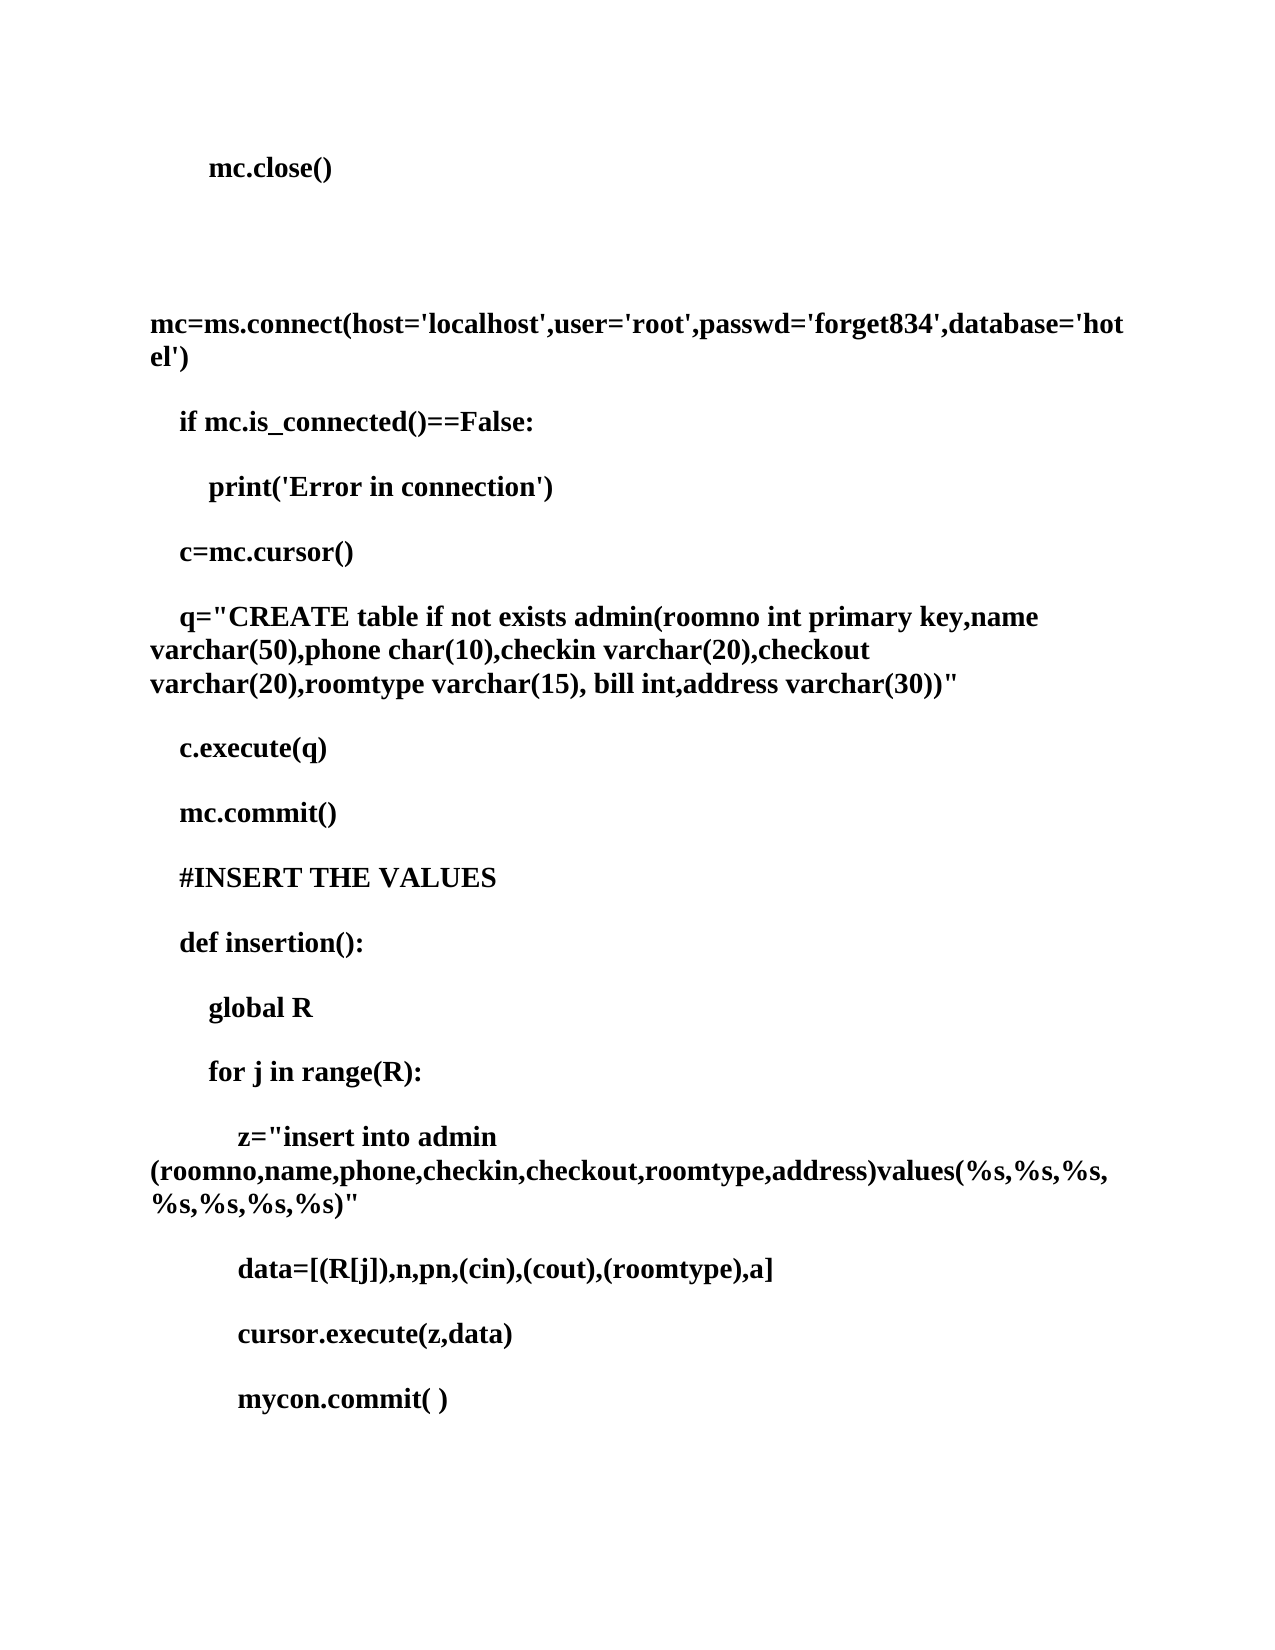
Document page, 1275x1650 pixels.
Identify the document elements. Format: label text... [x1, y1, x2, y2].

text print('Error in connection') [150, 469, 1125, 503]
text data=[(R[j]),n,pn,(cin),(cout),(roomtype),a] [150, 1251, 1125, 1285]
text for j in range(R): [150, 1054, 1125, 1088]
text mycon.commit( ) [150, 1381, 1125, 1414]
text c.execute(q) [150, 731, 1125, 764]
text global R [150, 990, 1125, 1023]
text z="insert into admin (roomno,name,phone,checkin,checkout,roomtype,address)values(%s,%s,%s,%s,%s,%s,%s)" [150, 1119, 1125, 1220]
text if mc.is_connected()==False: [150, 404, 1125, 438]
text mc=ms.connect(host='localhost',user='root',passwd='forget834',database='hotel') [150, 279, 1125, 373]
text mc.close() [150, 150, 1125, 183]
text cursor.execute(z,data) [150, 1316, 1125, 1349]
text def insertion(): [150, 925, 1125, 958]
text c=mc.cursor() [150, 534, 1125, 567]
text #INSERT THE VALUES [150, 860, 1125, 894]
text mc.commit() [150, 795, 1125, 829]
text q="CREATE table if not exists admin(roomno int primary key,name varchar(50),phone char(10),checkin varchar(20),checkout varchar(20),roomtype varchar(15), bill int,address varchar(30))" [150, 599, 1125, 699]
